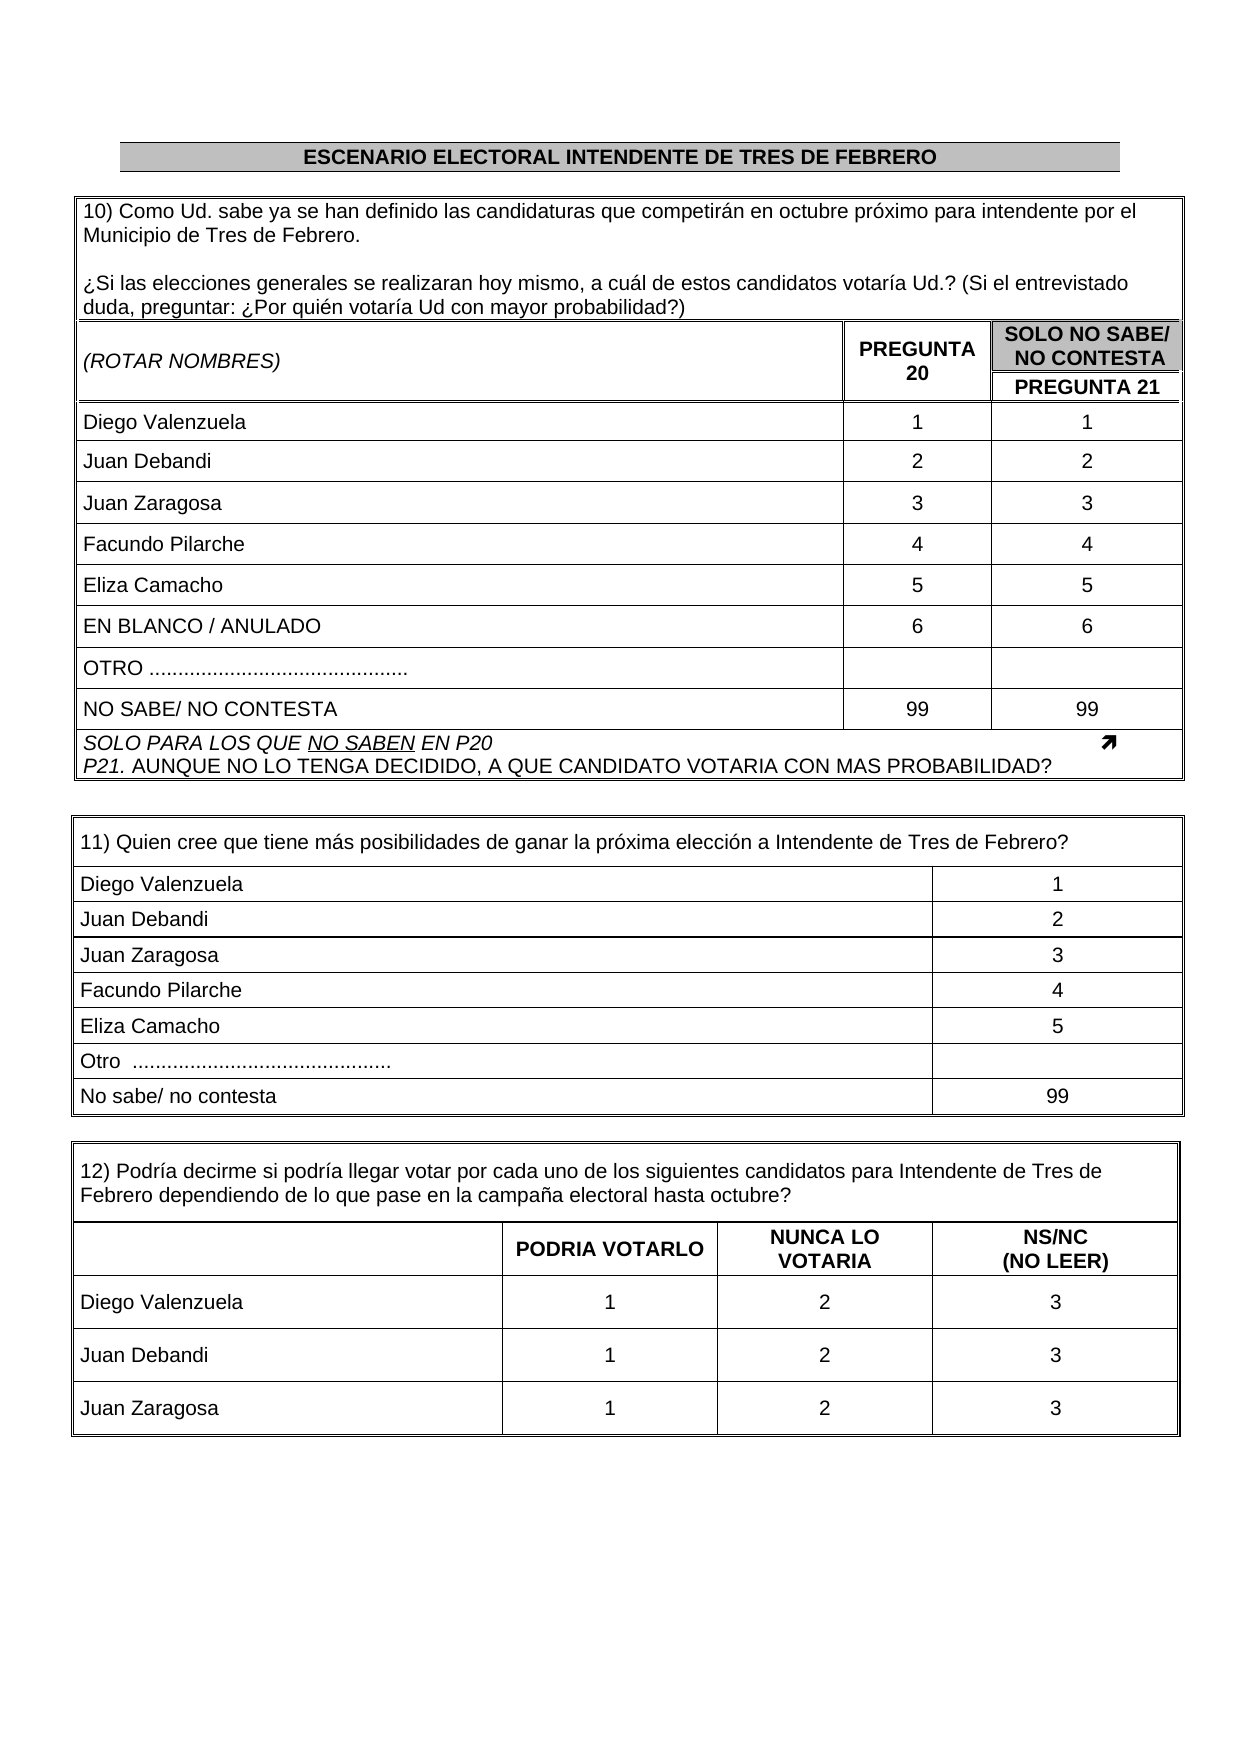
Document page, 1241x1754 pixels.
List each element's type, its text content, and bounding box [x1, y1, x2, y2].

table_cell [933, 1044, 1182, 1078]
table_cell 4 [933, 973, 1182, 1007]
table_cell Diego Valenzuela [74, 867, 932, 901]
table_cell [844, 648, 991, 688]
table_cell 2 [718, 1276, 932, 1328]
table_cell Juan Zaragosa [74, 1382, 502, 1434]
table_cell 1 [503, 1329, 717, 1381]
table_cell SOLO PARA LOS QUE NO SABEN en p20 P21. AUNQUE NO LO TENGA DECIDIDO, A QUE CANDIDATO VOTARIA CON MAS PROBABILIDAD? [77, 730, 1182, 778]
table_cell 3 [933, 1382, 1177, 1434]
table_cell 4 [844, 524, 991, 564]
table_cell Diego Valenzuela [76, 400, 843, 440]
table_cell 2 [933, 902, 1182, 936]
table_cell NUNCA LO VOTARIA [718, 1223, 932, 1274]
table_cell SOLO NO SABE/ NO CONTESTA [993, 319, 1182, 370]
text ESCENARIO ELECTORAL INTENDENTE DE TRES DE FEBRERO [120, 143, 1120, 171]
table_cell 1 [503, 1382, 717, 1434]
table_header 10) Como Ud. sabe ya se han definido las candidaturas que competirán en octubre próximo para intendente por el Municipio de Tres de Febrero. ¿Si las elecciones generales se realizaran hoy mismo, a cuál de estos candidatos votaría Ud.? (Si el entrevistado duda, preguntar: ¿Por quién votaría Ud con mayor probabilidad?) [77, 199, 1182, 319]
table_cell Juan Debandi [74, 1329, 502, 1381]
table_cell Facundo Pilarche [74, 973, 932, 1007]
table_cell OTRO ............................................. [77, 648, 843, 688]
table_cell 3 [933, 1276, 1177, 1328]
table_cell PREGUNTA 21 [993, 370, 1182, 400]
table_cell NS/NC (NO LEER) [933, 1223, 1177, 1274]
table_cell PREGUNTA 20 [845, 322, 990, 400]
table_cell 1 [844, 403, 991, 440]
table_cell 3 [933, 1329, 1177, 1381]
table_cell 4 [992, 524, 1182, 564]
table_cell 2 [844, 441, 991, 481]
table_cell 5 [844, 565, 991, 605]
table_cell [992, 648, 1182, 688]
table_cell Eliza Camacho [77, 565, 843, 605]
table_cell PODRIA VOTARLO [503, 1223, 717, 1274]
table_header 12) Podría decirme si podría llegar votar por cada uno de los siguientes candidatos para Intendente de Tres de Febrero dependiendo de lo que pase en la campaña electoral hasta octubre? [74, 1144, 1177, 1221]
table_cell Juan Zaragosa [77, 482, 843, 522]
table_cell 99 [992, 689, 1182, 729]
table_cell 2 [992, 441, 1182, 481]
table_cell Eliza Camacho [74, 1008, 932, 1043]
table_cell 6 [992, 606, 1182, 647]
table_cell [74, 1223, 502, 1274]
table_cell 3 [992, 482, 1182, 522]
table_cell (ROTAR NOMBRES) [77, 319, 842, 400]
table_cell 99 [933, 1079, 1182, 1113]
table_cell 5 [933, 1008, 1182, 1043]
table_cell Facundo Pilarche [77, 524, 843, 564]
table_header 11) Quien cree que tiene más posibilidades de ganar la próxima elección a Intendente de Tres de Febrero? [74, 818, 1182, 866]
table_cell 1 [992, 400, 1183, 440]
table_cell 5 [992, 565, 1182, 605]
table_cell EN BLANCO / ANULADO [77, 606, 843, 647]
table_cell 2 [718, 1382, 932, 1434]
table_cell No sabe/ no contesta [74, 1079, 932, 1113]
table_cell 99 [844, 689, 991, 729]
table_cell Diego Valenzuela [74, 1276, 502, 1328]
table_cell Juan Debandi [77, 441, 843, 481]
table_cell Juan Debandi [74, 902, 932, 936]
table_cell 1 [503, 1276, 717, 1328]
table_cell 3 [933, 938, 1182, 972]
table_cell Otro ............................................. [74, 1044, 932, 1078]
table_cell NO SABE/ NO CONTESTA [77, 689, 843, 729]
table_cell 6 [844, 606, 991, 647]
table_cell 1 [933, 867, 1182, 901]
table_cell Juan Zaragosa [74, 938, 932, 972]
table_cell 2 [718, 1329, 932, 1381]
table_cell 3 [844, 482, 991, 522]
